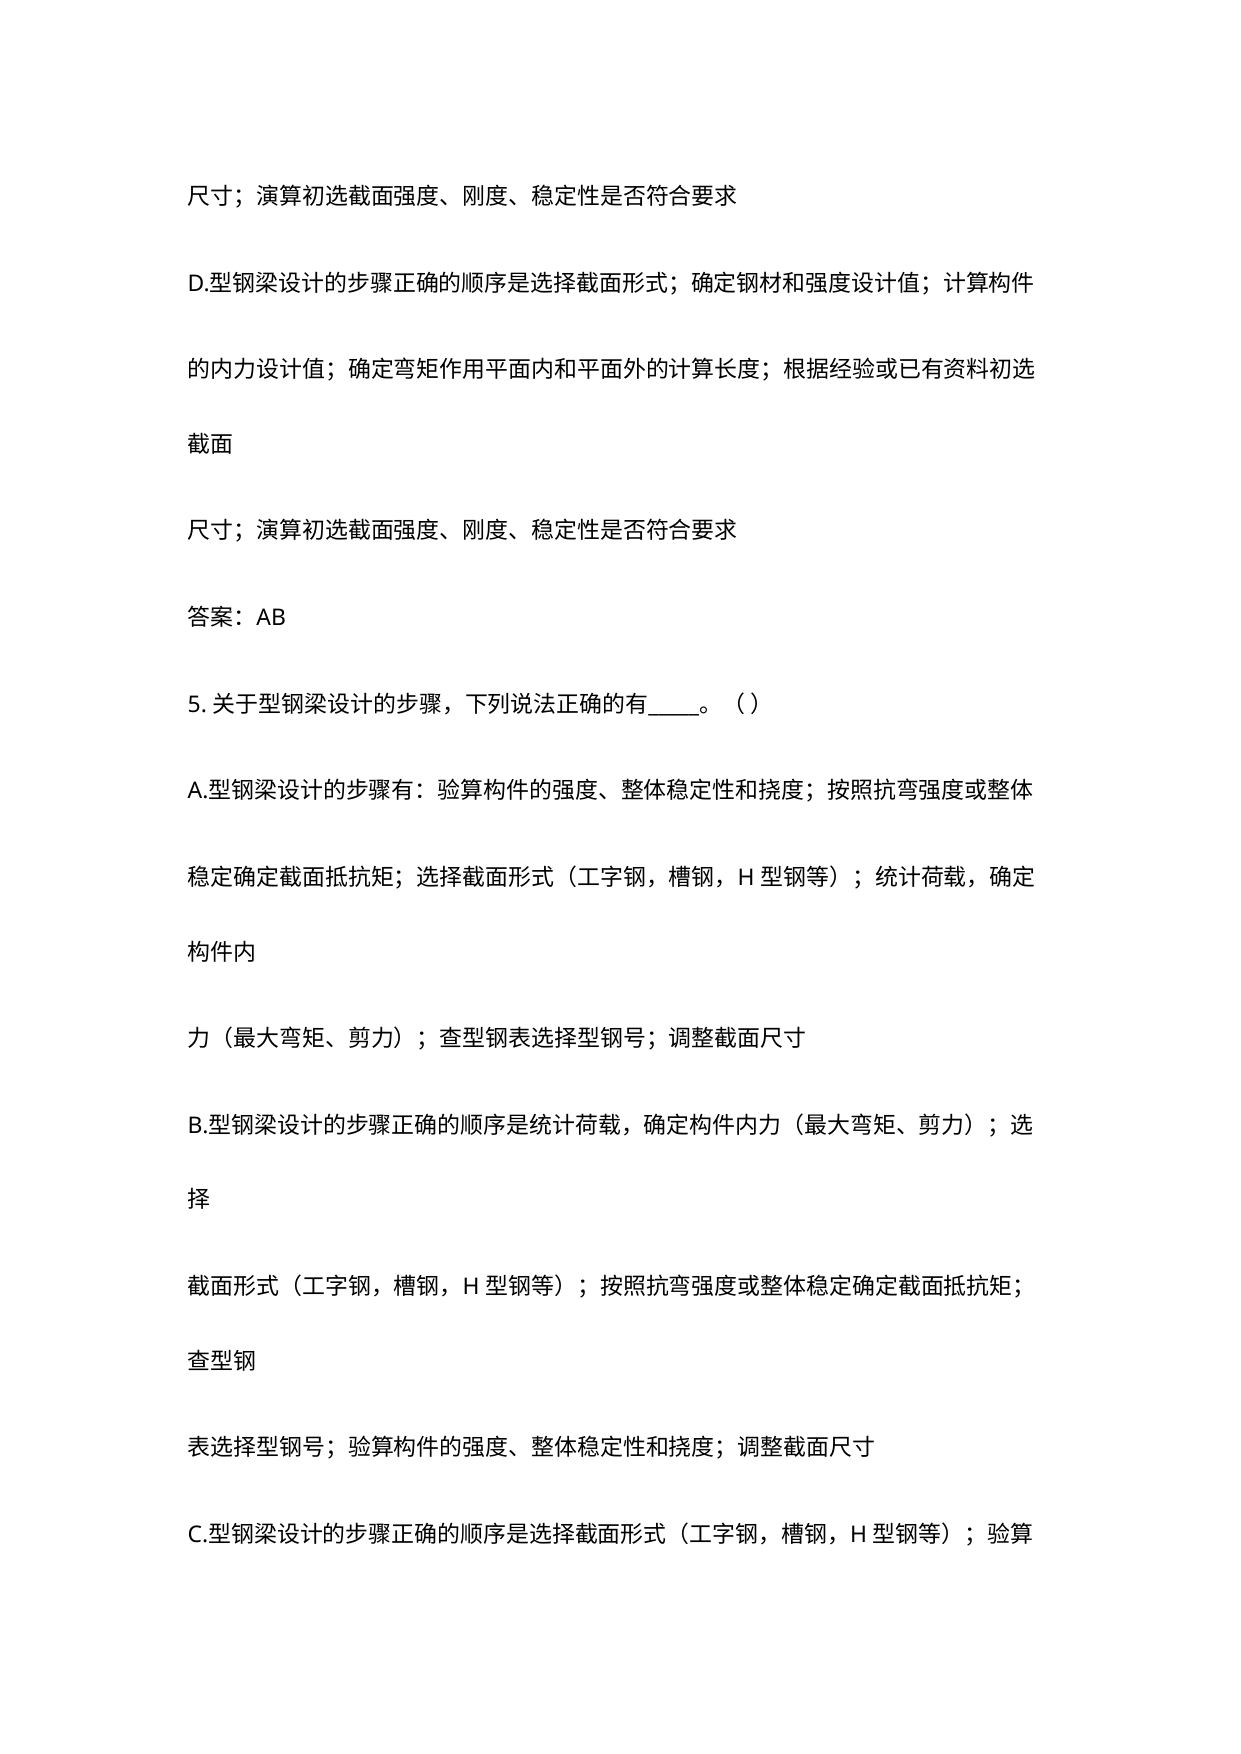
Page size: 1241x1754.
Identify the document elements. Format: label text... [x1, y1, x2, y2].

text 的内力设计值；确定弯矩作用平面内和平面外的计算长度；根据经验或已有资料初选截面 [187, 335, 1053, 475]
text 尺寸；演算初选截面强度、刚度、稳定性是否符合要求 [187, 496, 1053, 561]
text 表选择型钢号；验算构件的强度、整体稳定性和挠度；调整截面尺寸 [187, 1413, 1053, 1478]
text 截面形式（工字钢，槽钢，H 型钢等）；按照抗弯强度或整体稳定确定截面抵抗矩；查型钢 [187, 1252, 1053, 1392]
text 稳定确定截面抵抗矩；选择截面形式（工字钢，槽钢，H 型钢等）；统计荷载，确定构件内 [187, 843, 1053, 983]
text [187, 1500, 1053, 1565]
text A.型钢梁设计的步骤有：验算构件的强度、整体稳定性和挠度；按照抗弯强度或整体 [187, 756, 1053, 821]
text 答案：AB [187, 583, 1053, 648]
text 力（最大弯矩、剪力）；查型钢表选择型钢号；调整截面尺寸 [187, 1004, 1053, 1069]
text 尺寸；演算初选截面强度、刚度、稳定性是否符合要求 [187, 162, 1053, 227]
text D.型钢梁设计的步骤正确的顺序是选择截面形式；确定钢材和强度设计值；计算构件 [187, 248, 1053, 313]
text B.型钢梁设计的步骤正确的顺序是统计荷载，确定构件内力（最大弯矩、剪力）；选择 [187, 1091, 1053, 1231]
text 5. 关于型钢梁设计的步骤，下列说法正确的有_____。（ ） [187, 670, 1053, 735]
